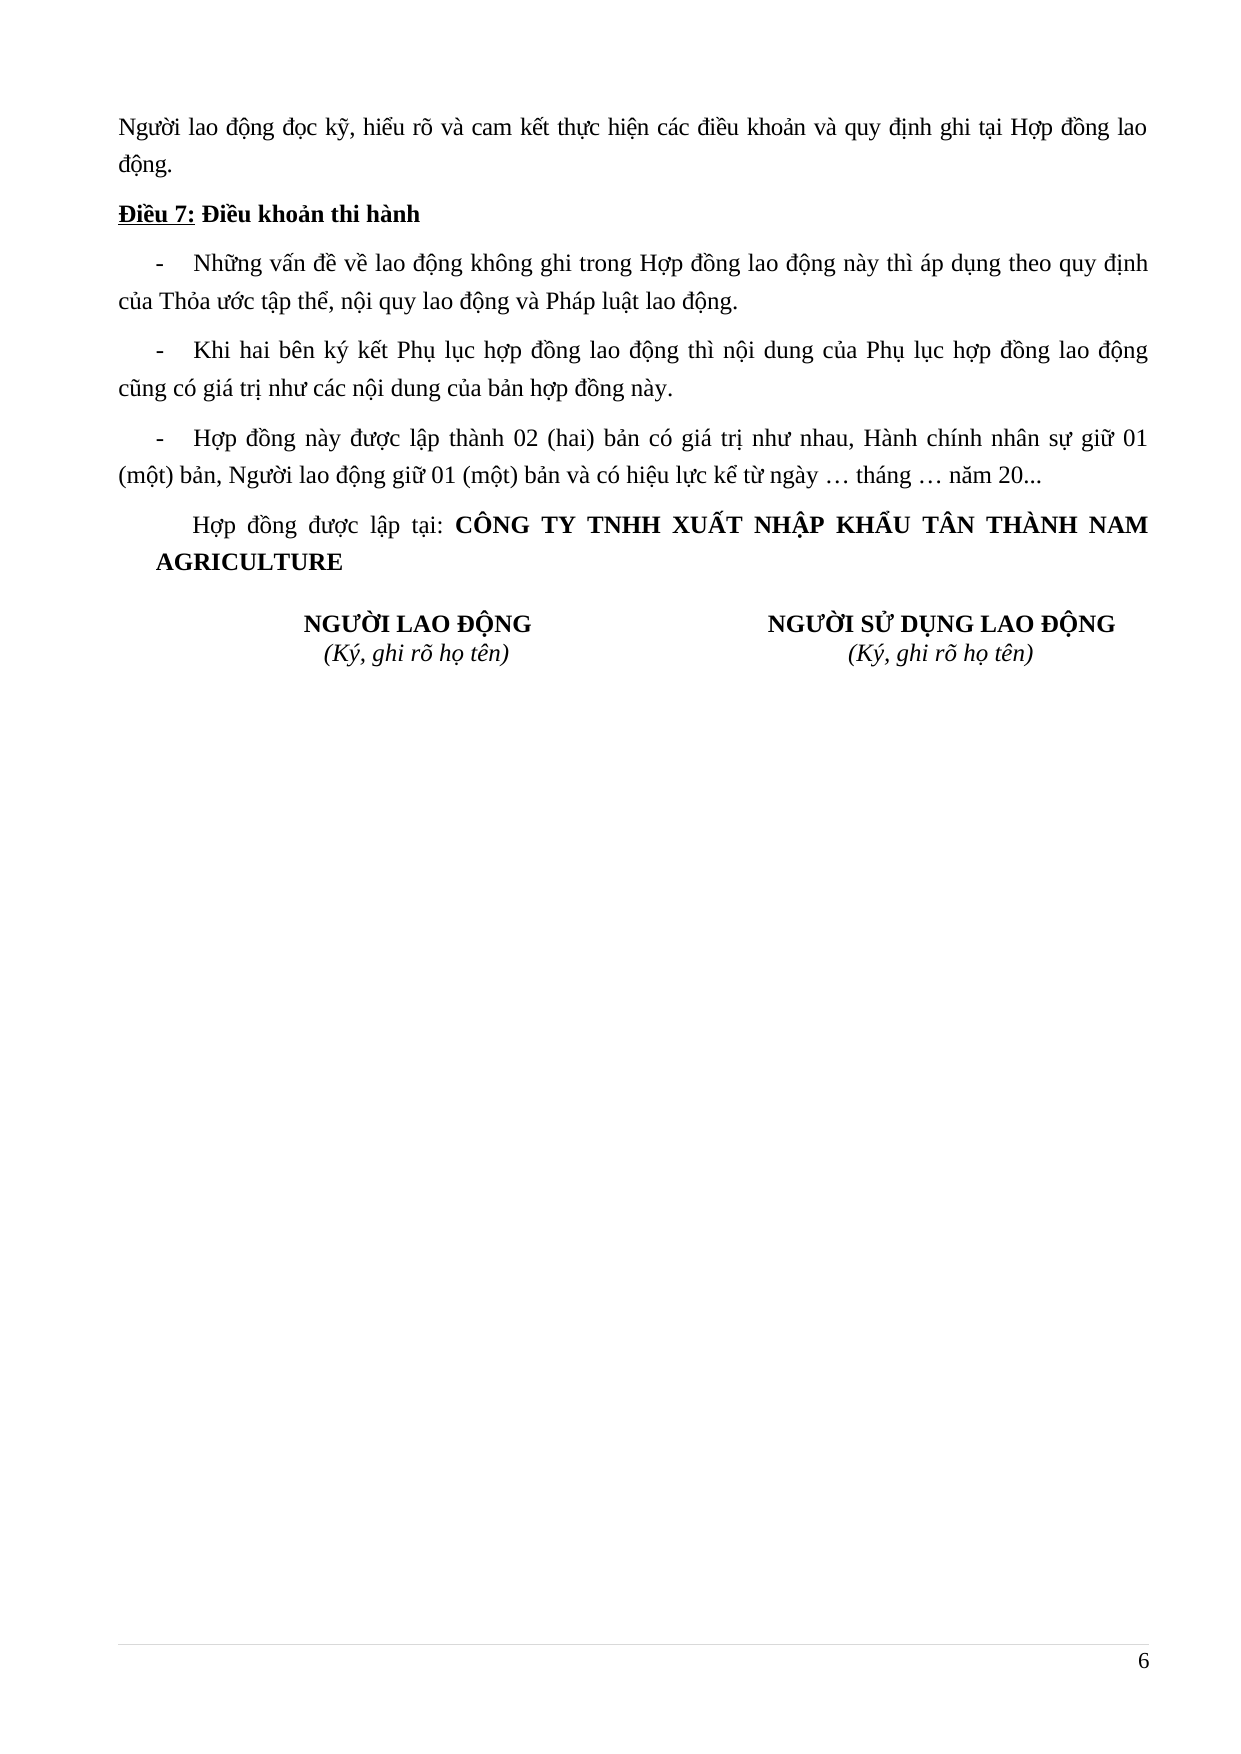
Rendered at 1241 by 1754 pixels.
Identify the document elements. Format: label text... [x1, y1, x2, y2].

list Hợp đồng này được lập thành 02 (hai) bản có giá trị như nhau, Hành chính nhân sự giữ 01 (một) bản, Người lao động giữ 01 (một) bản và có hiệu lực kể từ ngày … tháng … năm 20... [118, 423, 1149, 489]
list Khi hai bên ký kết Phụ lục hợp đồng lao động thì nội dung của Phụ lục hợp đồng lao động cũng có giá trị như các nội dung của bản hợp đồng này. [118, 336, 1149, 402]
list Hợp đồng được lập tại: CÔNG TY TNHH XUẤT NHẬP KHẨU TÂN THÀNH NAM AGRICULTURE [156, 510, 1149, 576]
text Người lao động đọc kỹ, hiểu rõ và cam kết thực hiện các điều khoản và quy định ghi tại Hợp đồng lao động. [118, 112, 1149, 178]
list Những vấn đề về lao động không ghi trong Hợp đồng lao động này thì áp dụng theo quy định của Thỏa ước tập thể, nội quy lao động và Pháp luật lao động. [118, 248, 1149, 314]
table_header NGƯỜI LAO ĐỘNG (Ký, ghi rõ họ tên) [156, 597, 680, 679]
list Điều 7: Điều khoản thi hành [118, 199, 1149, 227]
table_header NGƯỜI SỬ DỤNG LAO ĐỘNG (Ký, ghi rõ họ tên) [680, 597, 1204, 679]
